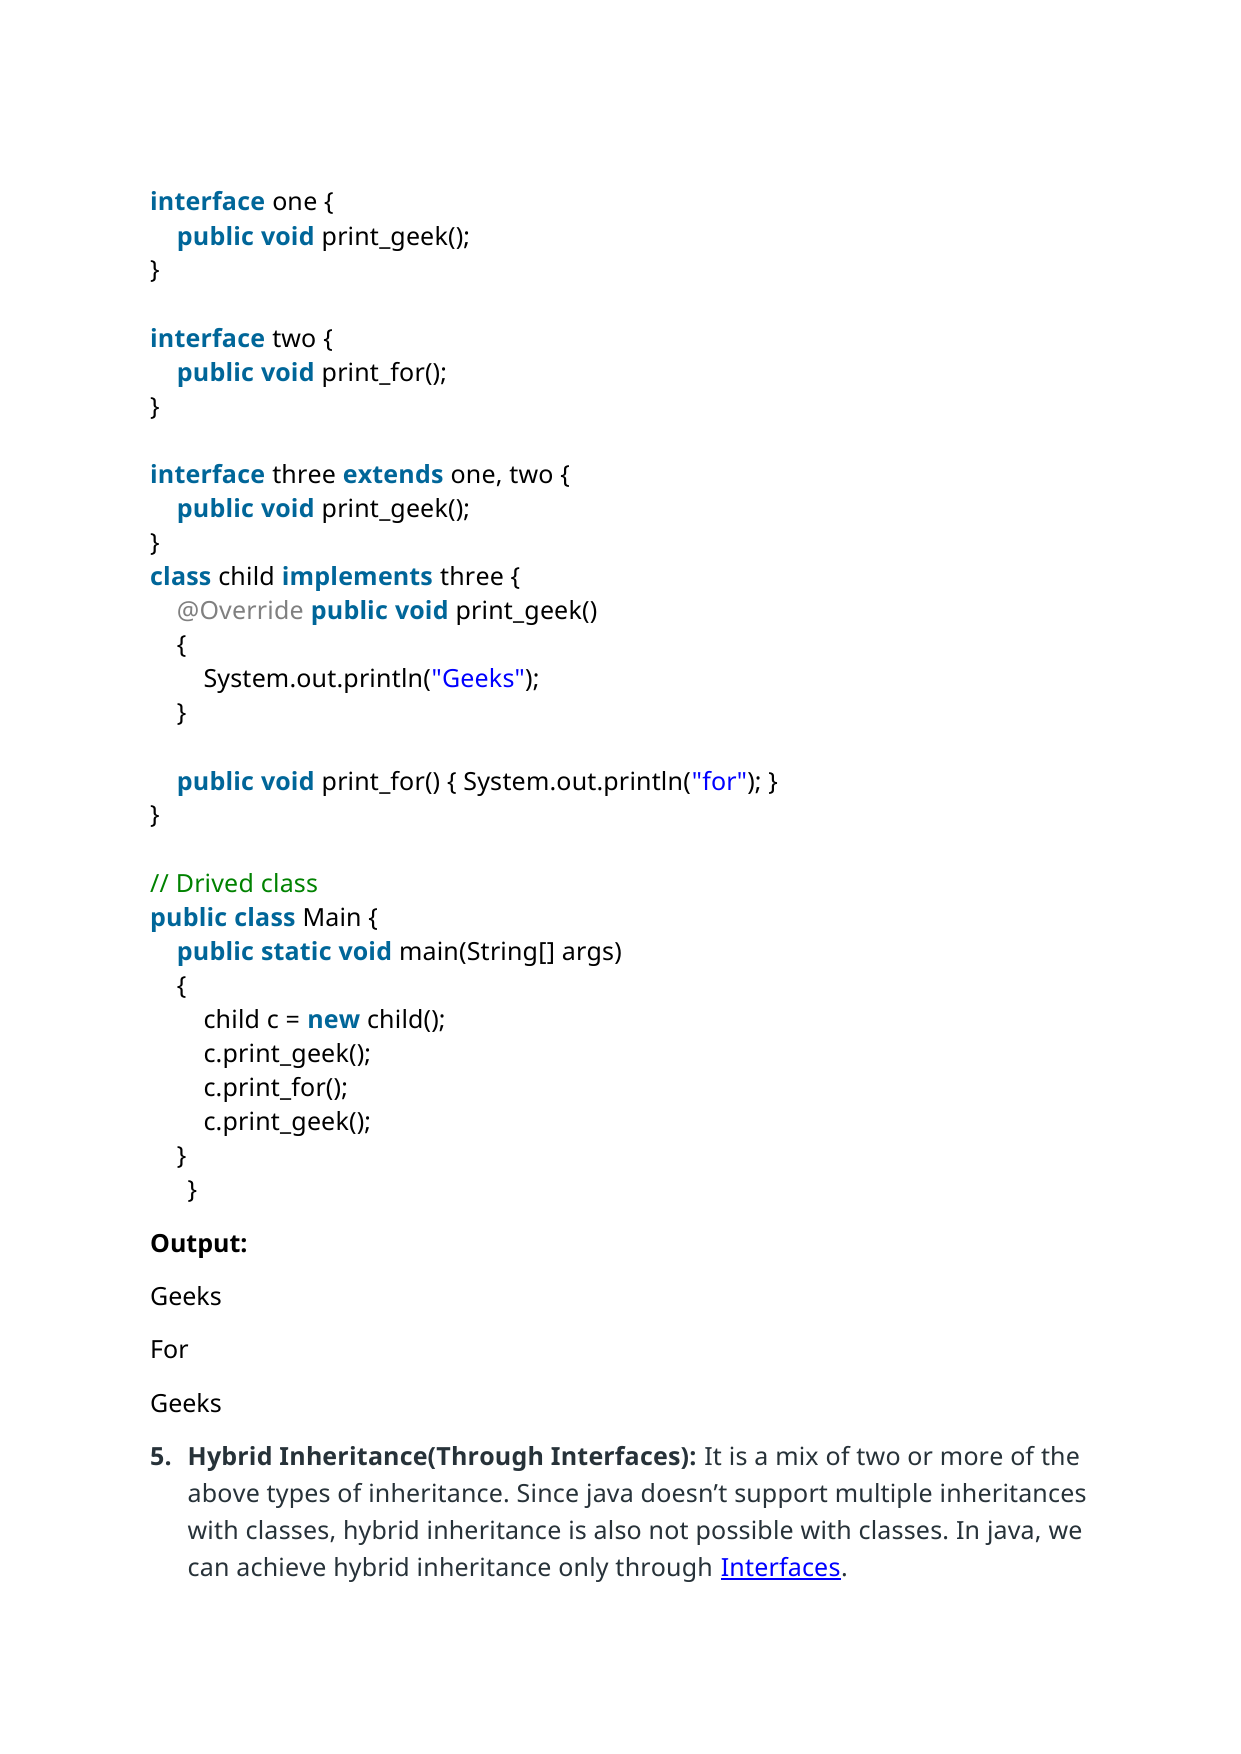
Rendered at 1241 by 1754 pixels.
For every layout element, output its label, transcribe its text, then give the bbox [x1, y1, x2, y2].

text public static void main(String[] args) [150, 933, 1090, 967]
text Geeks [150, 1279, 1090, 1313]
text } [150, 695, 1090, 729]
text public void print_for() { System.out.println("for"); } [150, 763, 1090, 797]
text public void print_geek(); [150, 218, 1090, 252]
text interface one { [150, 184, 1090, 218]
text public void print_geek(); [150, 491, 1090, 525]
text Output: [150, 1225, 1090, 1259]
text { [150, 967, 1090, 1002]
text { [150, 627, 1090, 661]
text For [150, 1332, 1090, 1366]
list } [187, 1172, 1090, 1206]
text } [150, 388, 1090, 422]
text child c = new child(); [150, 1002, 1090, 1036]
text } [150, 797, 1090, 831]
text class child implements three { [150, 559, 1090, 593]
text System.out.println("Geeks"); [150, 661, 1090, 695]
text } [150, 1138, 1090, 1172]
text // Drived class [150, 865, 1090, 899]
text public class Main { [150, 899, 1090, 933]
text public void print_for(); [150, 354, 1090, 388]
text @Override public void print_geek() [150, 593, 1090, 627]
text c.print_for(); [150, 1070, 1090, 1104]
text Geeks [150, 1386, 1090, 1420]
text interface two { [150, 320, 1090, 354]
text interface three extends one, two { [150, 457, 1090, 491]
text c.print_geek(); [150, 1036, 1090, 1070]
text } [150, 525, 1090, 559]
text } [150, 252, 1090, 286]
text c.print_geek(); [150, 1104, 1090, 1138]
